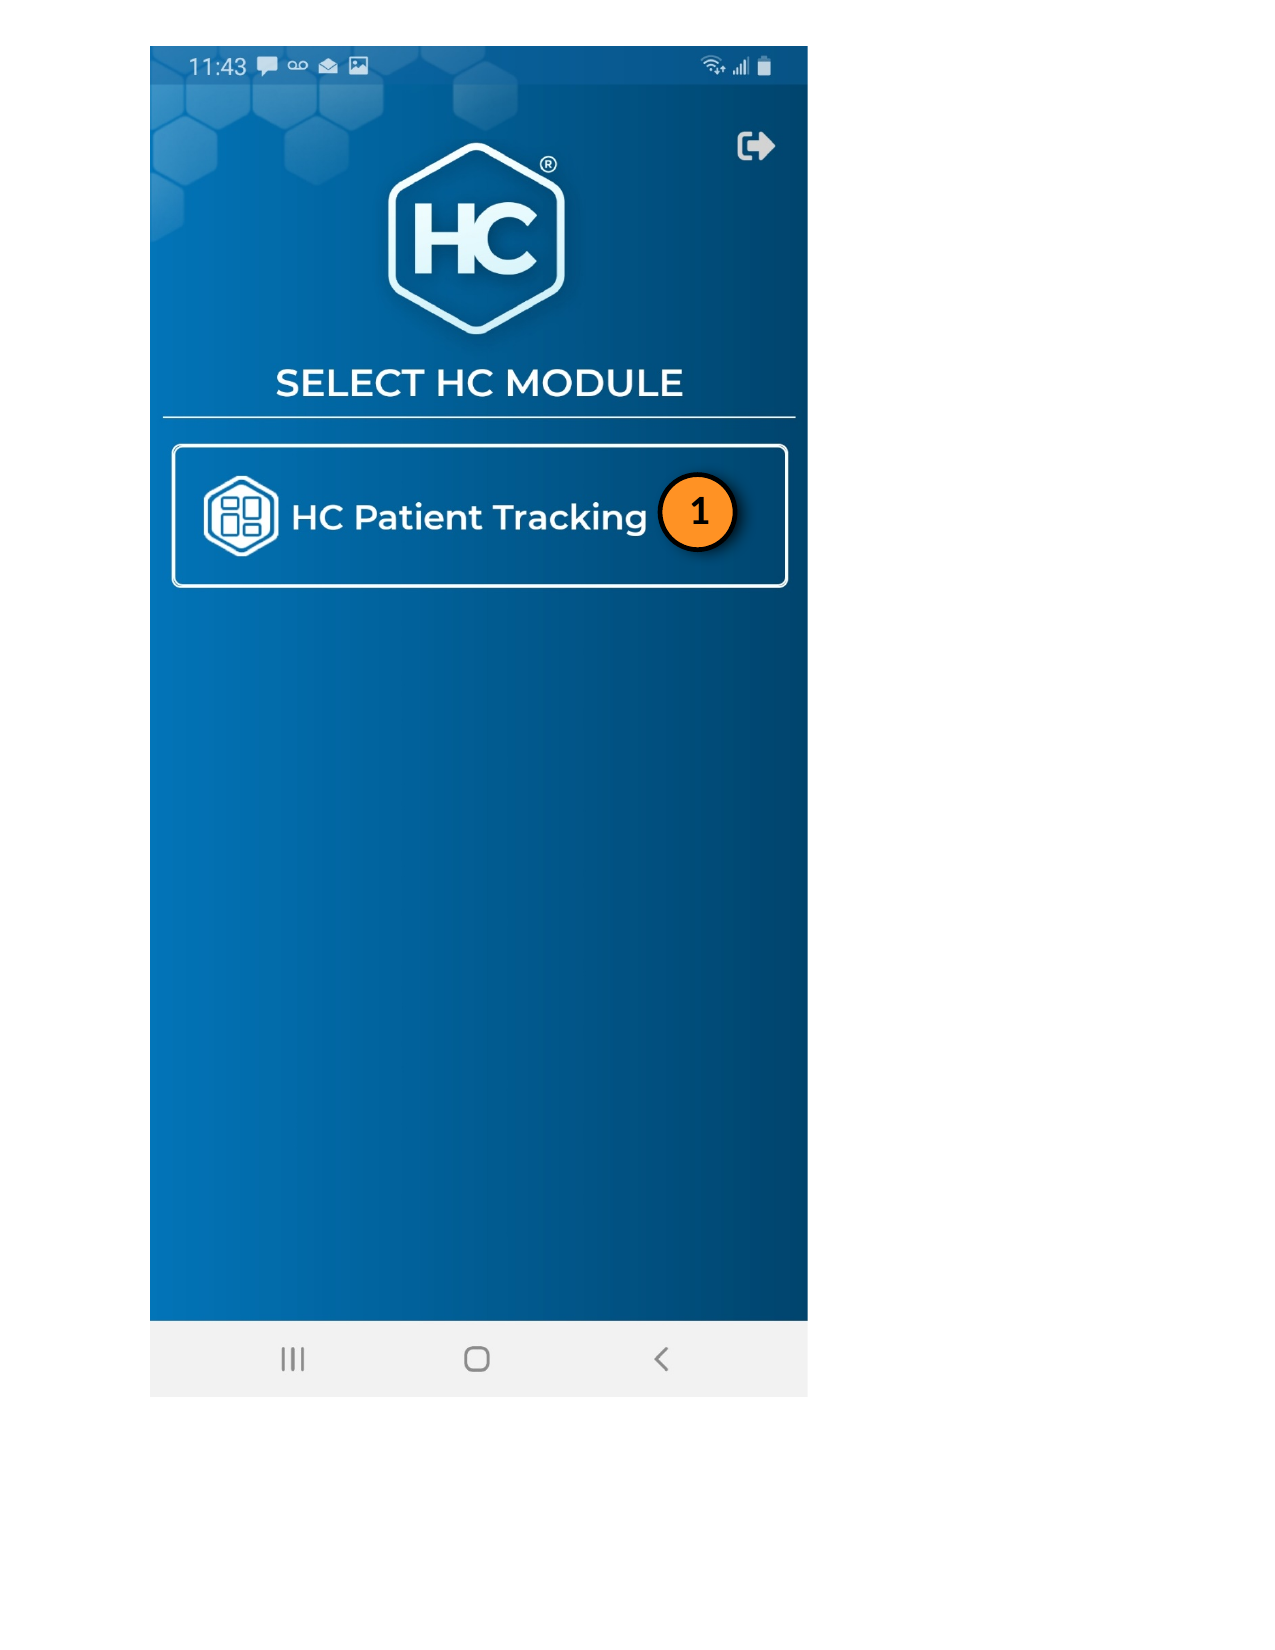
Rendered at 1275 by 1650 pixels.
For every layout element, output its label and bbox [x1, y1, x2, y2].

picture [150, 46, 808, 1397]
